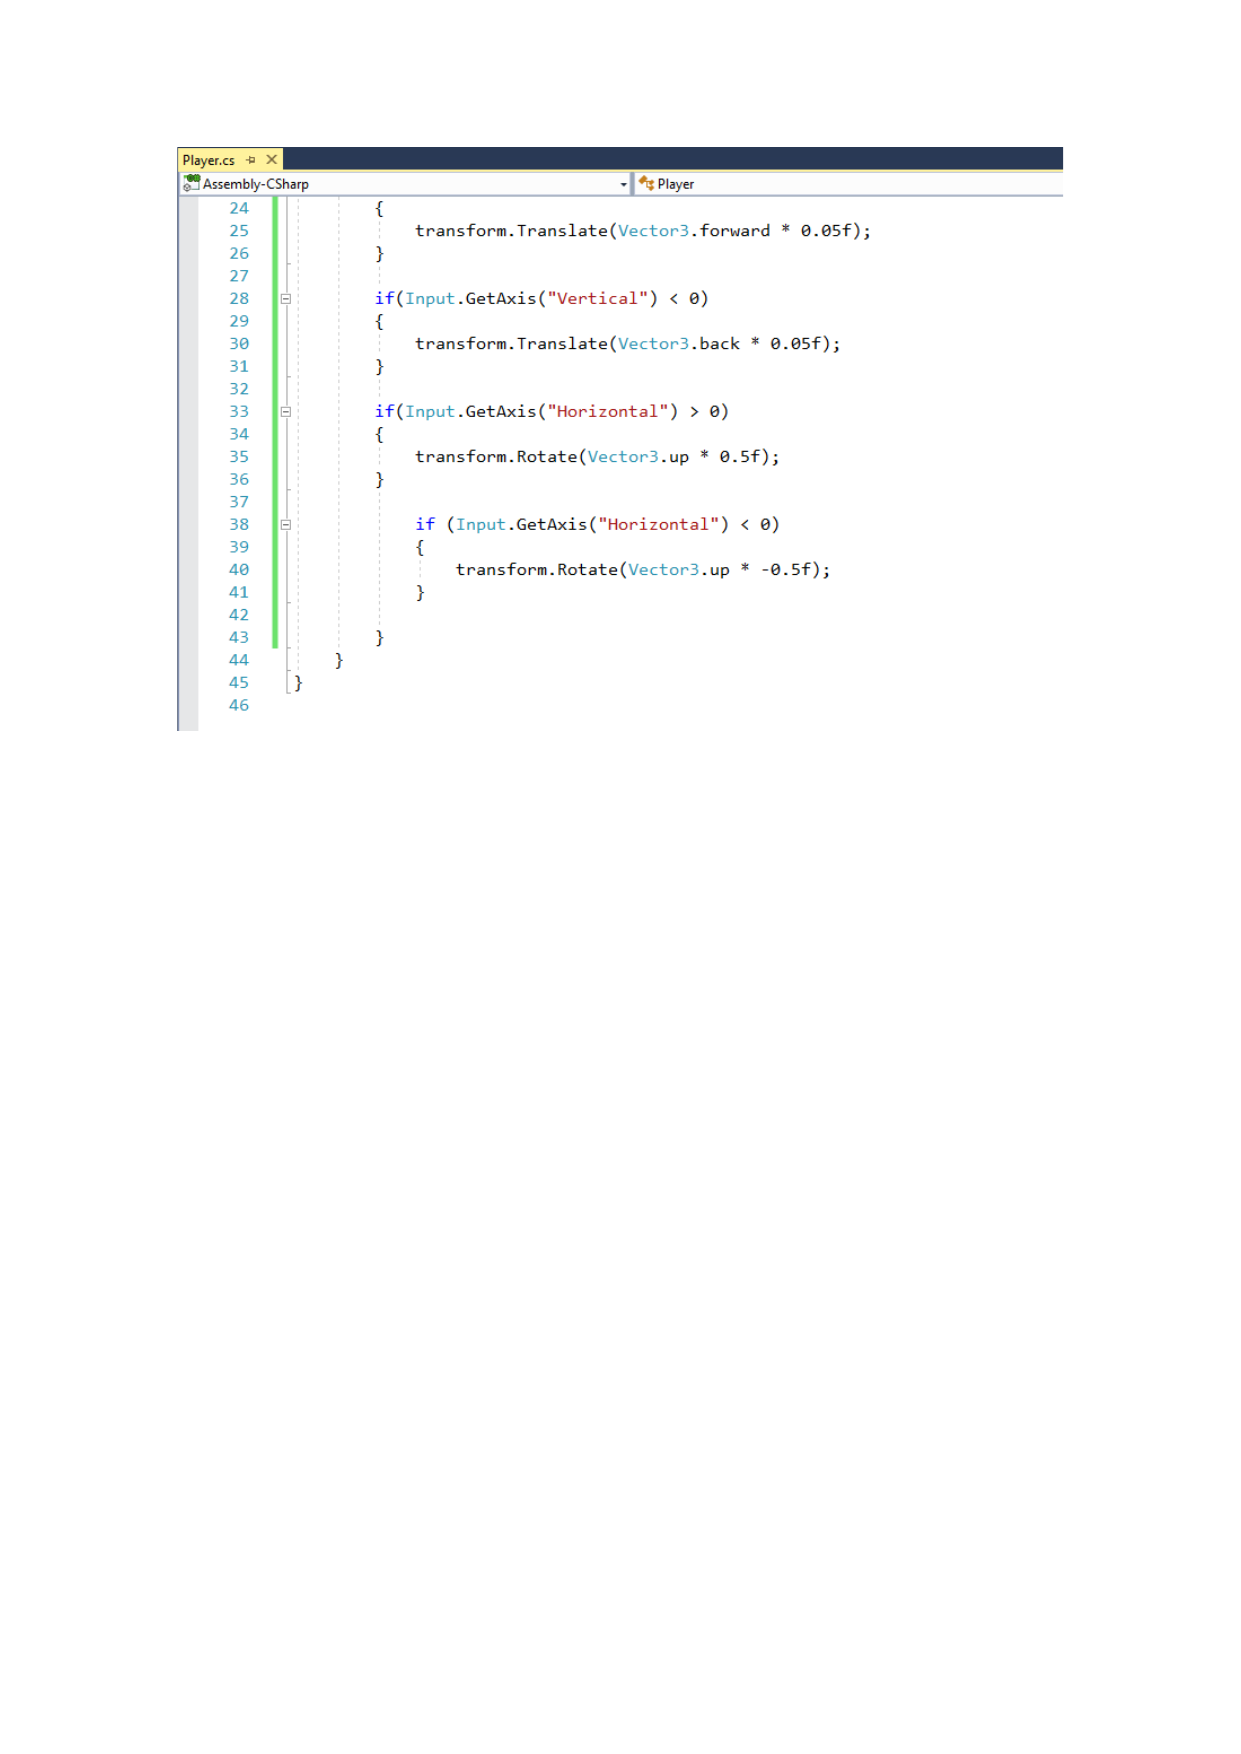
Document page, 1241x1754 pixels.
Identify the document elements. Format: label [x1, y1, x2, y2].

picture [177, 147, 1064, 731]
